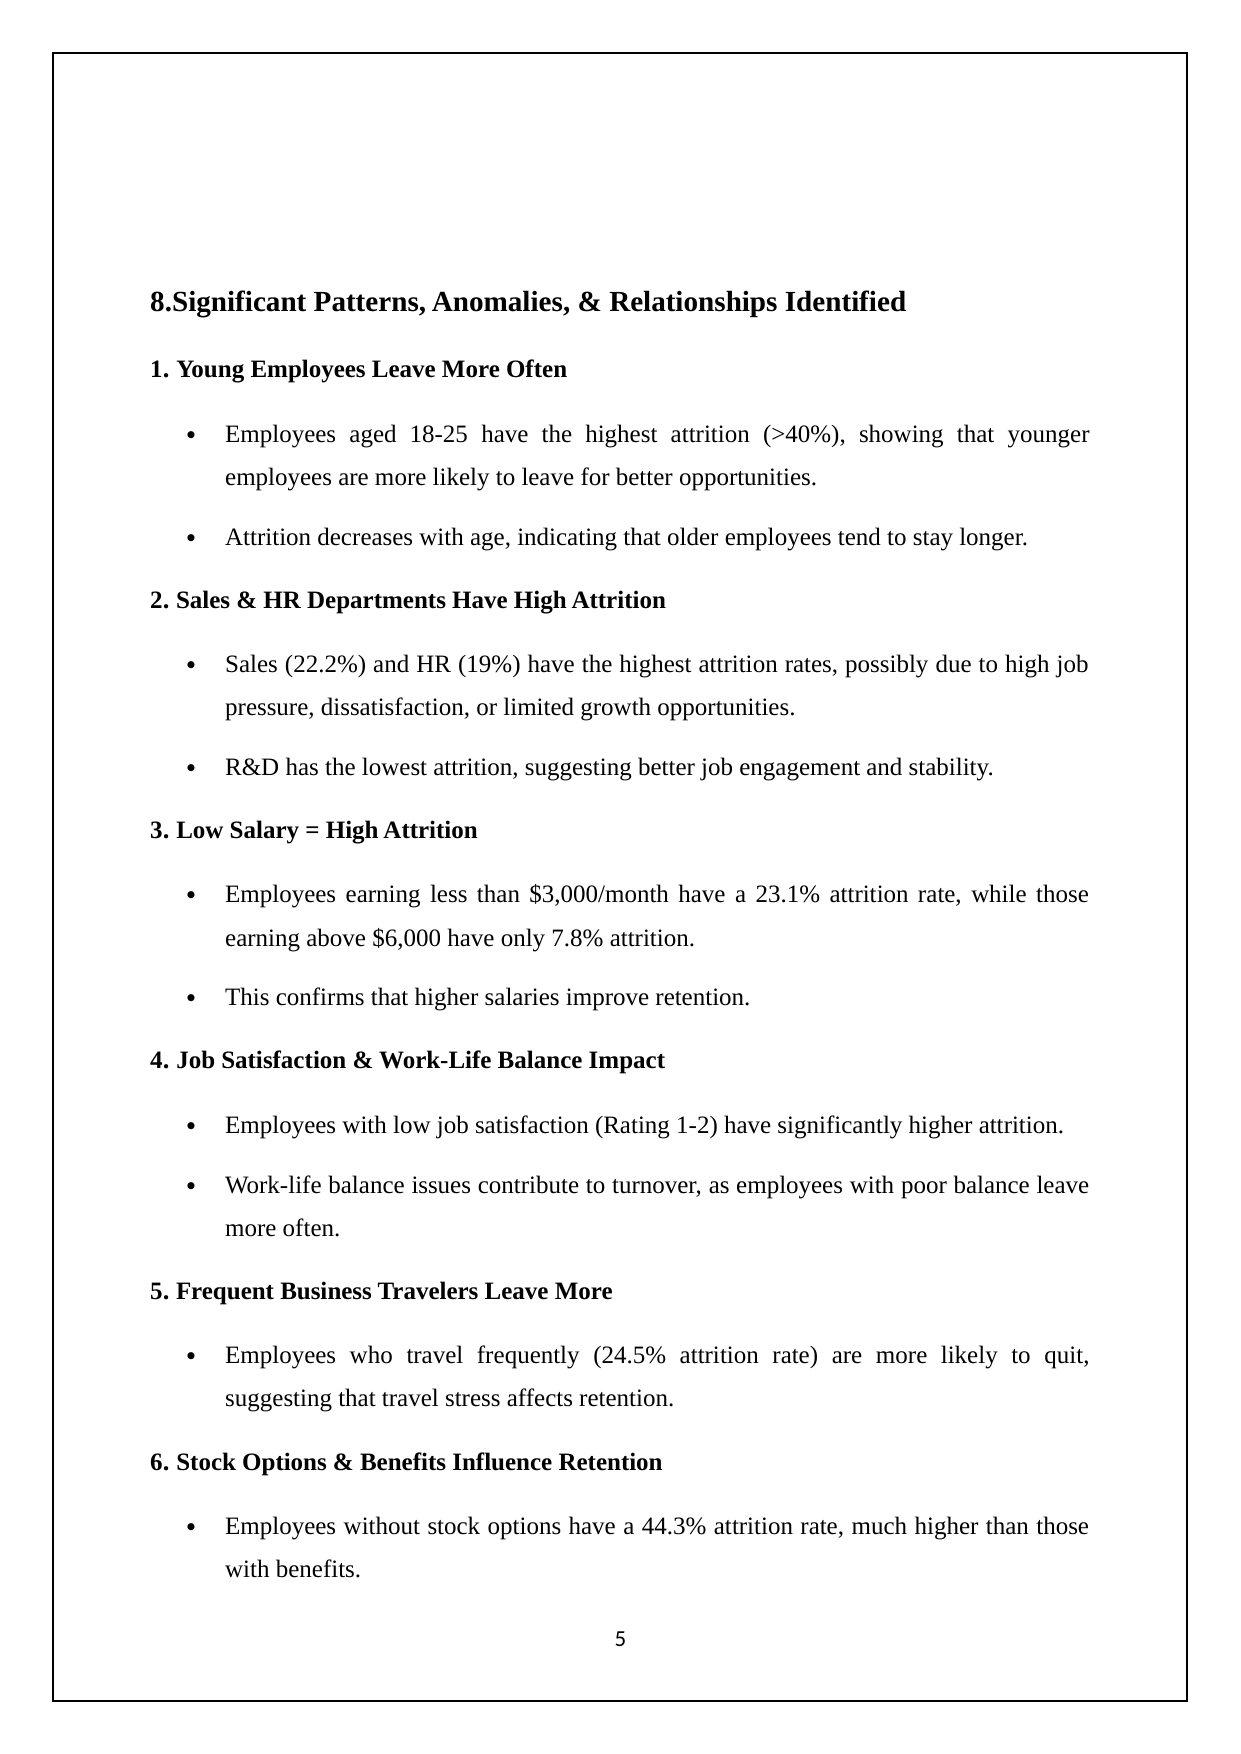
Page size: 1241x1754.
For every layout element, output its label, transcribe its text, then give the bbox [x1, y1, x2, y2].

list Employees who travel frequently (24.5% attrition rate) are more likely to quit, suggesting that travel stress affects retention. [187, 1340, 1090, 1412]
list Sales (22.2%) and HR (19%) have the highest attrition rates, possibly due to high job pressure, dissatisfaction, or limited growth opportunities. [187, 649, 1090, 721]
text 4️. Job Satisfaction & Work-Life Balance Impact [150, 1042, 1090, 1076]
text 2️. Sales & HR Departments Have High Attrition [150, 581, 1090, 615]
list R&D has the lowest attrition, suggesting better job engagement and stability. [187, 752, 1090, 781]
text 5️. Frequent Business Travelers Leave More [150, 1273, 1090, 1307]
list This confirms that higher salaries improve retention. [187, 982, 1090, 1011]
list Work-life balance issues contribute to turnover, as employees with poor balance leave more often. [187, 1170, 1090, 1242]
list Employees earning less than $3,000/month have a 23.1% attrition rate, while those earning above $6,000 have only 7.8% attrition. [187, 879, 1090, 951]
list Attrition decreases with age, indicating that older employees tend to stay longer. [187, 522, 1090, 550]
text 3️. Low Salary = High Attrition [150, 812, 1090, 846]
list Employees aged 18-25 have the highest attrition (>40%), showing that younger employees are more likely to leave for better opportunities. [187, 419, 1090, 491]
list Employees with low job satisfaction (Rating 1-2) have significantly higher attrition. [187, 1110, 1090, 1139]
text 6️. Stock Options & Benefits Influence Retention [150, 1443, 1090, 1477]
list Employees without stock options have a 44.3% attrition rate, much higher than those with benefits. [187, 1511, 1090, 1583]
text 1️. Young Employees Leave More Often [150, 351, 1090, 385]
text 8.Significant Patterns, Anomalies, & Relationships Identified [150, 284, 1090, 317]
